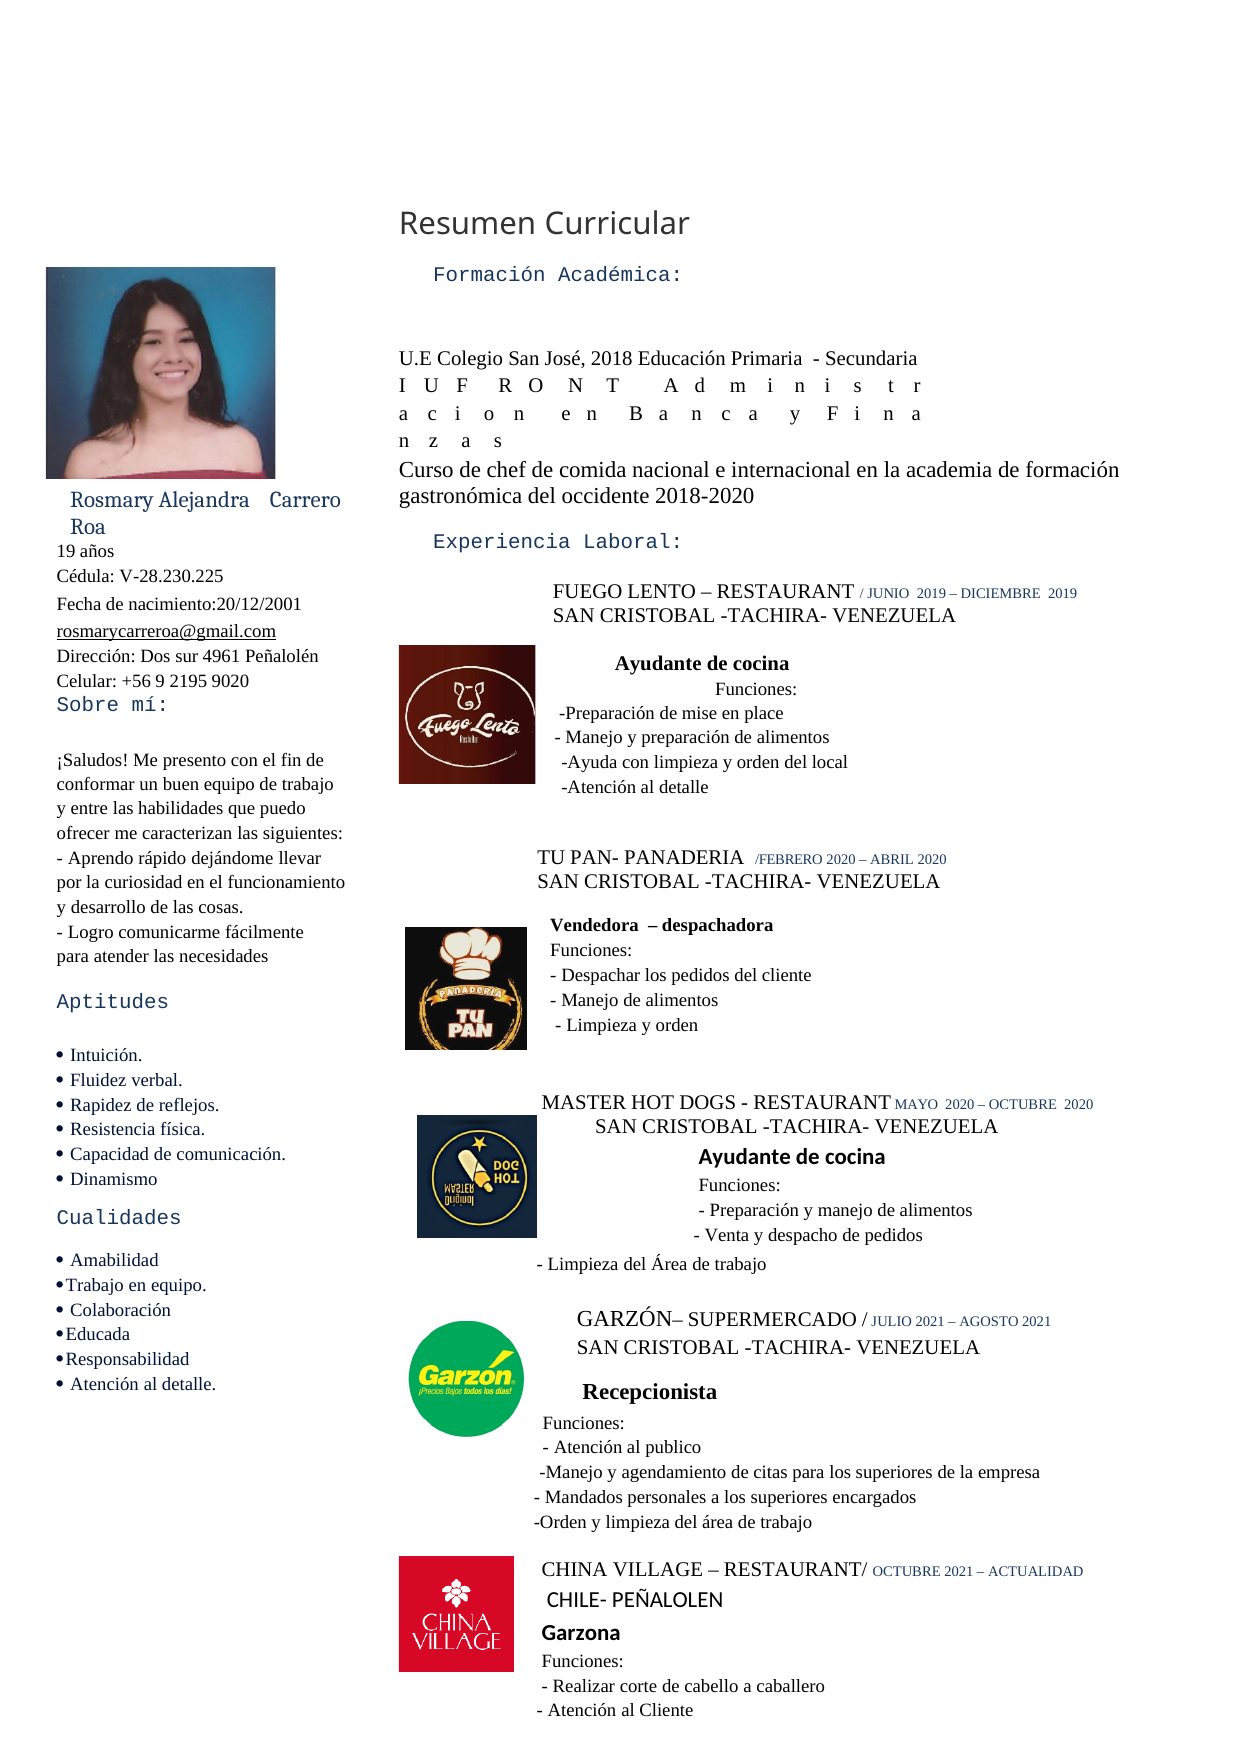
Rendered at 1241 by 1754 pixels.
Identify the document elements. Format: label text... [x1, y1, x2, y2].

subtitle Celular: +56 9 2195 9020 [56, 669, 349, 691]
subtitle Sobre mí: [56, 694, 349, 718]
text - Manejo y preparación de alimentos [536, 726, 1190, 748]
text Recepcionista [524, 1378, 1181, 1405]
list Intuición. [56, 1044, 349, 1065]
list Manejo de alimentos [550, 988, 1190, 1010]
text MASTER HOT DOGS - RESTAURANT MAYO 2020 – OCTUBRE 2020 [541, 1090, 1190, 1114]
list Mandados personales a los superiores encargados [533, 1486, 1190, 1507]
subtitle Experiencia Laboral: [433, 531, 1190, 555]
list Atención al Cliente [536, 1699, 1190, 1721]
list Aprendo rápido dejándome llevar por la curiosidad en el funcionamiento y desarrollo de las cosas. [56, 847, 346, 918]
list Responsabilidad [56, 1348, 349, 1369]
subtitle Aptitudes [56, 991, 349, 1015]
picture [398, 645, 536, 784]
subtitle SAN CRISTOBAL -TACHIRA- VENEZUELA [433, 603, 1190, 627]
list Educada [56, 1323, 349, 1345]
subtitle Dirección: Dos sur 4961 Peñalolén [56, 645, 349, 666]
list Fluidez verbal. [56, 1069, 349, 1091]
text GARZÓN– SUPERMERCADO / JULIO 2021 – AGOSTO 2021 [433, 1305, 1181, 1331]
subtitle Ayudante de cocina [536, 650, 1190, 674]
list Capacidad de comunicación. [56, 1143, 349, 1165]
text TU PAN- PANADERIA /FEBRERO 2020 – ABRIL 2020 [433, 845, 1190, 869]
text -Preparación de mise en place [536, 702, 1190, 723]
list Amabilidad [56, 1249, 349, 1271]
list Preparación y manejo de alimentos [541, 1199, 1190, 1221]
subtitle FUEGO LENTO – RESTAURANT / JUNIO 2019 – DICIEMBRE 2019 [433, 579, 1190, 603]
list Limpieza y orden [555, 1013, 1190, 1035]
text Fecha de nacimiento:20/12/2001 [56, 592, 312, 614]
text Funciones: [542, 1412, 1190, 1433]
list Logro comunicarme fácilmente para atender las necesidades [56, 921, 341, 967]
text Cédula: V-28.230.225 [56, 565, 312, 586]
list Limpieza del Área de trabajo [536, 1249, 1190, 1275]
subtitle Cualidades [56, 1207, 349, 1231]
picture [405, 927, 527, 1050]
list Colaboración [56, 1299, 349, 1320]
subtitle SAN CRISTOBAL -TACHIRA- VENEZUELA [433, 1114, 1190, 1138]
list -Atención al detalle [561, 776, 1190, 797]
text Curso de chef de comida nacional e internacional en la academia de formación gastronómica del occidente 2018-2020 [399, 456, 1190, 509]
subtitle Formación Académica: [433, 264, 1190, 288]
list Atención al detalle. [56, 1373, 349, 1394]
list -Ayuda con limpieza y orden del local [561, 751, 1190, 772]
text CHINA VILLAGE – RESTAURANT/ OCTUBRE 2021 – ACTUALIDAD [541, 1557, 1190, 1581]
picture [45, 267, 276, 479]
text Funciones: [541, 1174, 1190, 1196]
subtitle rosmarycarreroa@gmail.com [56, 620, 349, 642]
subtitle CHILE- PEÑALOLEN [541, 1586, 1190, 1613]
title Resumen Curricular [399, 201, 1190, 243]
list Rapidez de reflejos. [56, 1093, 349, 1115]
text I U F R O N T A d m i n i s t r a c i o n e n B a n c a y F i n a n z a s [399, 373, 934, 452]
text -Manejo y agendamiento de citas para los superiores de la empresa [399, 1461, 1154, 1483]
text U.E Colegio San José, 2018 Educación Primaria - Secundaria [399, 346, 934, 369]
subtitle Ayudante de cocina [541, 1142, 1190, 1170]
text Funciones: [550, 939, 1190, 961]
picture [398, 1556, 514, 1672]
text - Atención al publico [542, 1436, 1190, 1458]
list Realizar corte de cabello a caballero [541, 1674, 1190, 1696]
text ¡Saludos! Me presento con el fin de conformar un buen equipo de trabajo y entre las habilidades que puedo ofrecer me caracterizan las siguientes: [56, 749, 343, 843]
list Despachar los pedidos del cliente [550, 963, 1190, 985]
subtitle SAN CRISTOBAL -TACHIRA- VENEZUELA [524, 1335, 1190, 1359]
text Funciones: [550, 677, 1190, 699]
subtitle Rosmary Alejandra Carrero Roa [70, 487, 349, 540]
list Venta y despacho de pedidos [536, 1224, 1190, 1245]
picture [408, 1321, 524, 1437]
picture [417, 1115, 537, 1238]
list Resistencia física. [56, 1118, 349, 1140]
list Dinamismo [56, 1168, 349, 1189]
text -Orden y limpieza del área de trabajo [533, 1511, 1190, 1532]
subtitle Garzona [541, 1618, 1190, 1646]
text 19 años [56, 540, 349, 561]
subtitle Vendedora – despachadora [550, 914, 1190, 936]
text Funciones: [541, 1649, 1190, 1671]
subtitle SAN CRISTOBAL -TACHIRA- VENEZUELA [433, 869, 1190, 893]
list Trabajo en equipo. [56, 1274, 349, 1296]
